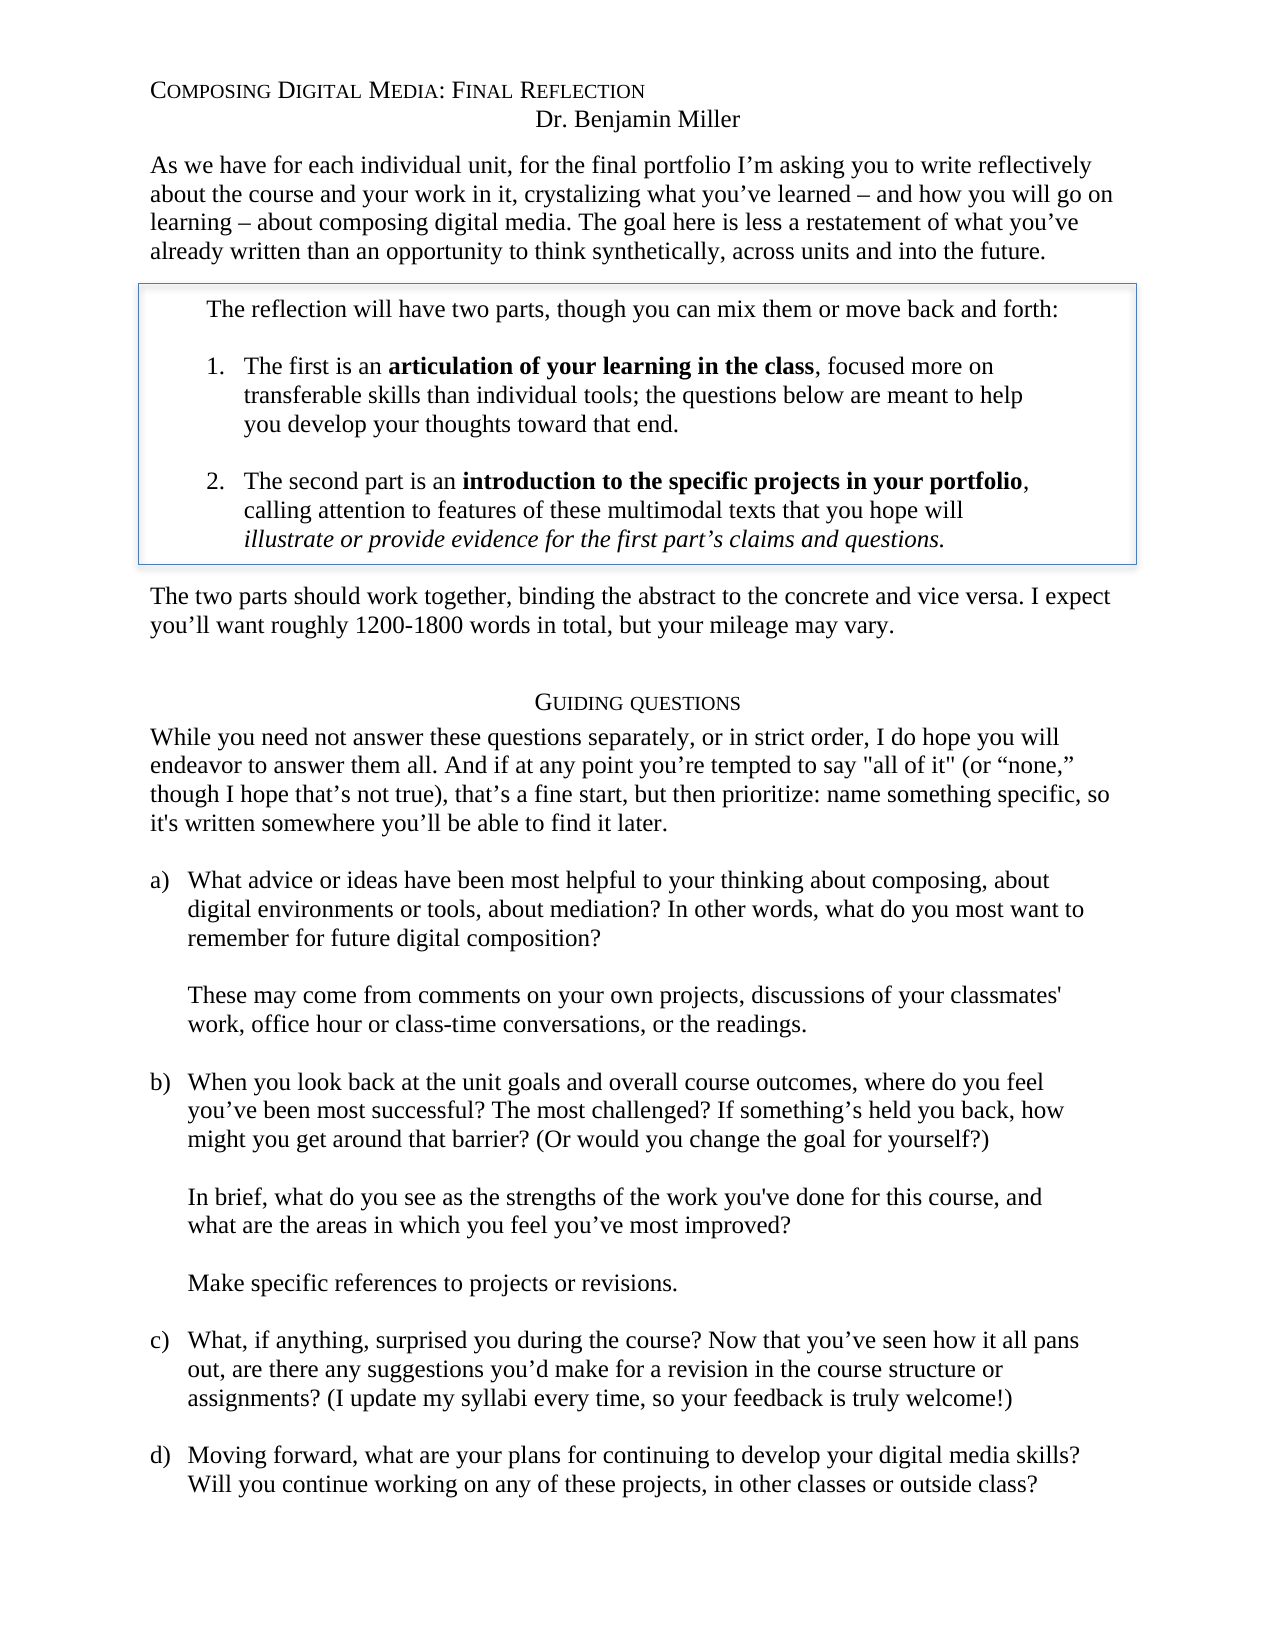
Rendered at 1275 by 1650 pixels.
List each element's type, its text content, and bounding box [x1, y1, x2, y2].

text As we have for each individual unit, for the final portfolio I’m asking you to write reflectively about the course and your work in it, crystalizing what you’ve learned – and how you will go on learning – about composing digital media. The goal here is less a restatement of what you’ve already written than an opportunity to think synthetically, across units and into the future. [150, 150, 1125, 265]
list Moving forward, what are your plans for continuing to develop your digital media skills? Will you continue working on any of these projects, in other classes or outside class? [150, 1440, 1087, 1498]
list What, if anything, surprised you during the course? Now that you’ve seen how it all pans out, are there any suggestions you’d make for a revision in the course structure or assignments? (I update my syllabi every time, so your feedback is truly welcome!) [150, 1325, 1087, 1440]
text The reflection will have two parts, though you can mix them or move back and forth: [150, 294, 1125, 351]
list The second part is an introduction to the specific projects in your portfolio, calling attention to features of these multimodal texts that you hope will illustrate or provide evidence for the first part’s claims and questions. [206, 466, 1031, 552]
text While you need not answer these questions separately, or in strict order, I do hope you will endeavor to answer them all. And if at any point you’re tempted to say "all of it" (or “none,” though I hope that’s not true), that’s a fine start, but then prioritize: name something specific, so it's written somewhere you’ll be able to find it later. [150, 722, 1125, 837]
list What advice or ideas have been most helpful to your thinking about composing, about digital environments or tools, about mediation? In other words, what do you most want to remember for future digital composition? These may come from comments on your own projects, discussions of your classmates' work, office hour or class-time conversations, or the readings. [150, 865, 1087, 1067]
list The first is an articulation of your learning in the class, focused more on transferable skills than individual tools; the questions below are meant to help you develop your thoughts toward that end. [206, 351, 1031, 466]
text Guiding questions [150, 687, 1125, 715]
text The two parts should work together, binding the abstract to the concrete and vice versa. I expect you’ll want roughly 1200-1800 words in total, but your mileage may vary. [150, 581, 1125, 639]
list When you look back at the unit goals and overall course outcomes, where do you feel you’ve been most successful? The most challenged? If something’s held you back, how might you get around that barrier? (Or would you change the goal for yourself?) In brief, what do you see as the strengths of the work you've done for this course, and what are the areas in which you feel you’ve most improved? Make specific references to projects or revisions. [150, 1067, 1087, 1325]
